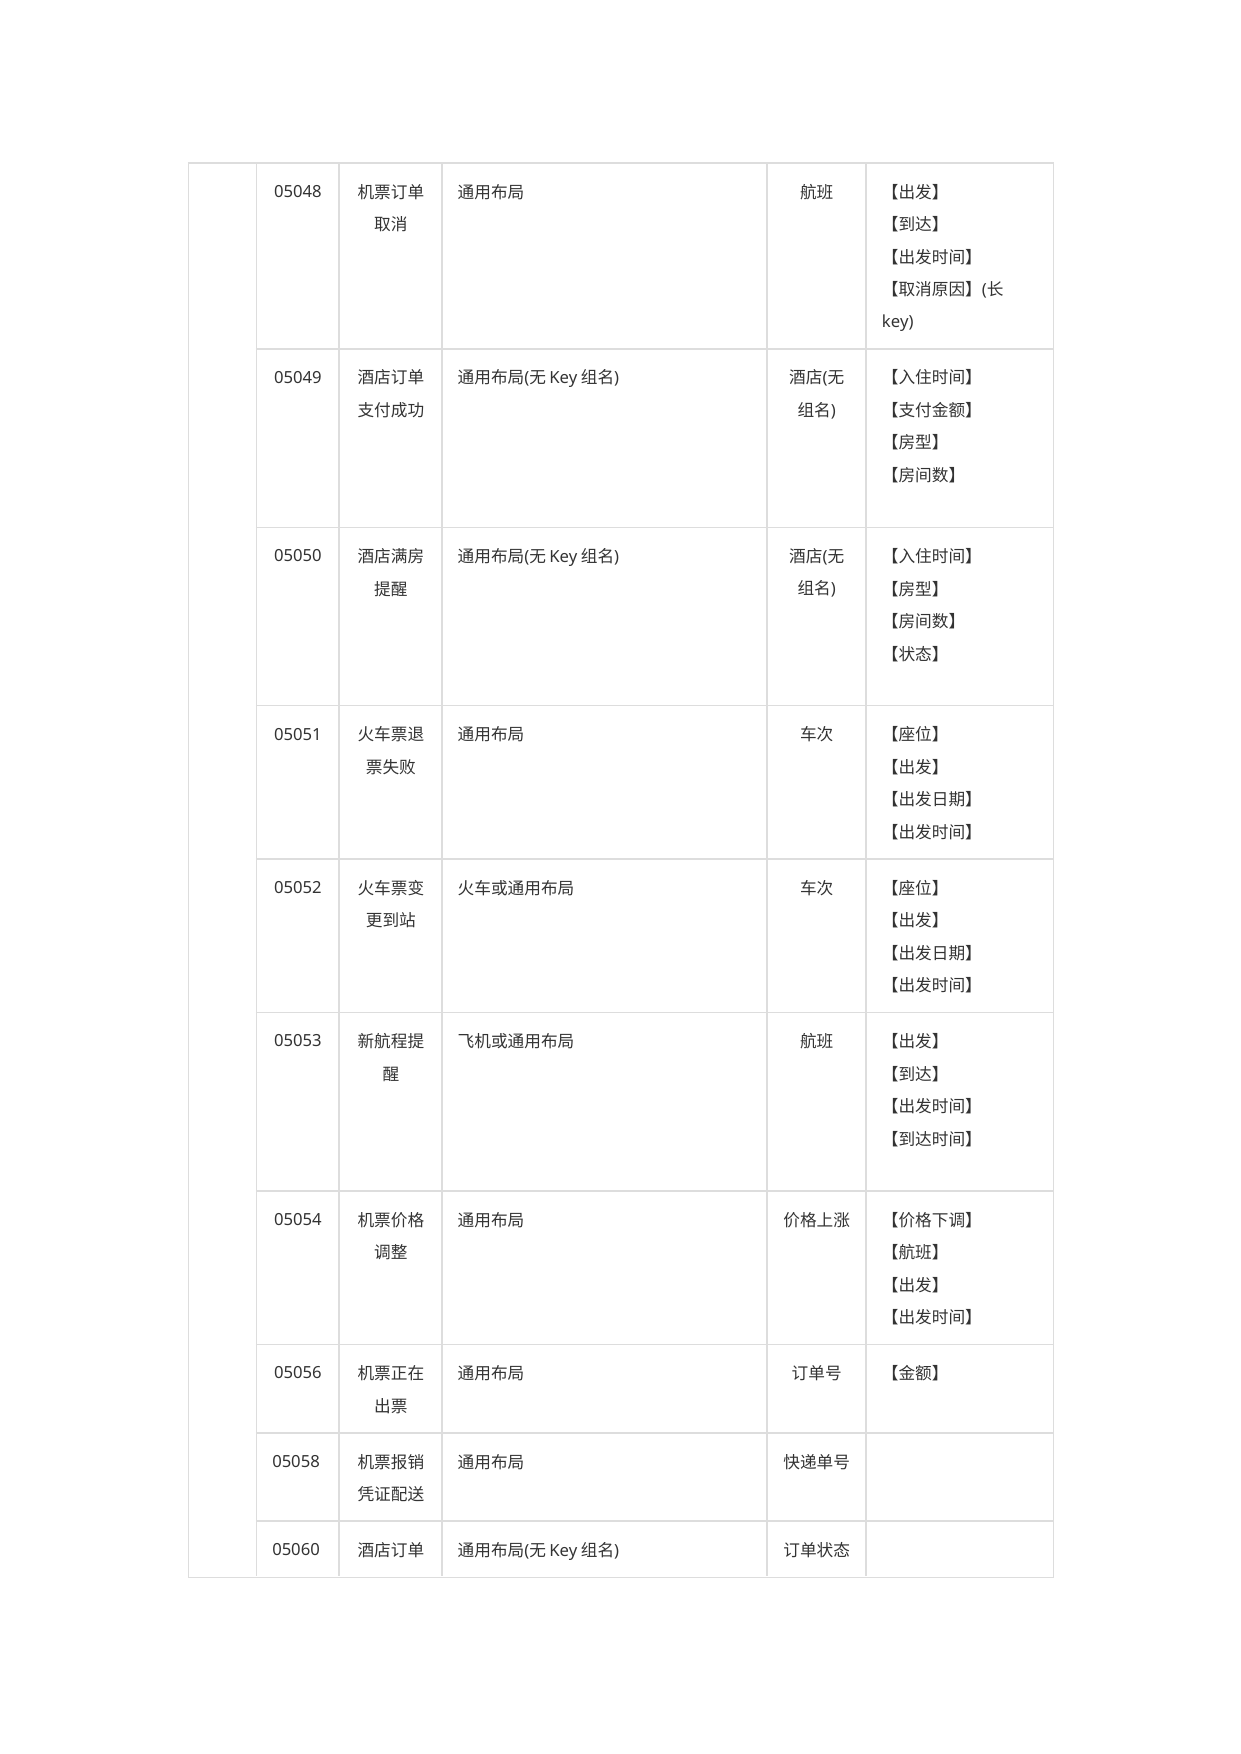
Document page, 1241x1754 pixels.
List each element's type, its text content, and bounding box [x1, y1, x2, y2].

table_cell [867, 1522, 1053, 1576]
table_cell 【价格下调】 【航班】 【出发】 【出发时间】 [867, 1192, 1053, 1343]
table_cell 【座位】 【出发】 【出发日期】 【出发时间】 [867, 860, 1053, 1012]
table_cell 酒店订单支付成功 [340, 350, 441, 526]
table_cell 订单号 [768, 1345, 865, 1432]
table_cell 【入住时间】 【支付金额】 【房型】 【房间数】 [867, 350, 1053, 526]
table_cell 05052 [257, 860, 338, 1012]
table_cell 酒店(无组名) [768, 528, 865, 705]
table_cell 航班 [768, 164, 865, 348]
table_cell 05058 [257, 1434, 338, 1520]
table_cell 火车票退票失败 [340, 706, 441, 858]
table_cell 快递单号 [768, 1434, 865, 1520]
table_cell 05048 [257, 164, 338, 348]
table_cell 火车或通用布局 [443, 860, 766, 1012]
table_cell 车次 [768, 706, 865, 858]
table_cell 05054 [257, 1192, 338, 1343]
table_cell 火车票变更到站 [340, 860, 441, 1012]
table_cell 通用布局 [443, 1345, 766, 1432]
table_cell 【座位】 【出发】 【出发日期】 【出发时间】 [867, 706, 1053, 858]
table_cell 机票订单取消 [340, 164, 441, 348]
table_cell 通用布局(无Key组名) [443, 528, 766, 705]
table_cell 通用布局 [443, 1192, 766, 1343]
table_cell 价格上涨 [768, 1192, 865, 1343]
table_cell 05049 [257, 350, 338, 526]
table_cell 通用布局(无Key组名) [443, 1522, 766, 1576]
table_cell 05060 [257, 1522, 338, 1576]
table_cell [867, 1434, 1053, 1520]
table_cell 酒店(无组名) [768, 350, 865, 526]
table_cell 机票报销凭证配送 [340, 1434, 441, 1520]
table_cell 05056 [257, 1345, 338, 1432]
table_cell 通用布局 [443, 706, 766, 858]
table_cell 【出发】 【到达】 【出发时间】 【到达时间】 [867, 1013, 1053, 1190]
table_cell 通用布局 [443, 164, 766, 348]
table_cell 通用布局(无Key组名) [443, 350, 766, 526]
table_cell 飞机或通用布局 [443, 1013, 766, 1190]
table_cell 05050 [257, 528, 338, 705]
table_cell 车次 [768, 860, 865, 1012]
table_cell 05053 [257, 1013, 338, 1190]
table_cell 05051 [257, 706, 338, 858]
table_cell 酒店满房提醒 [340, 528, 441, 705]
table_cell 机票正在出票 [340, 1345, 441, 1432]
table_cell 新航程提醒 [340, 1013, 441, 1190]
table_cell 通用布局 [443, 1434, 766, 1520]
table_cell 酒店订单待确认 [340, 1522, 441, 1576]
table_cell 【入住时间】 【房型】 【房间数】 【状态】 [867, 528, 1053, 705]
table_cell 订单状态 [768, 1522, 865, 1576]
table_cell 机票价格调整 [340, 1192, 441, 1343]
table_cell 航班 [768, 1013, 865, 1190]
table_cell 【金额】 [867, 1345, 1053, 1432]
table_cell 【出发】 【到达】 【出发时间】 【取消原因】(长key) [867, 164, 1053, 348]
